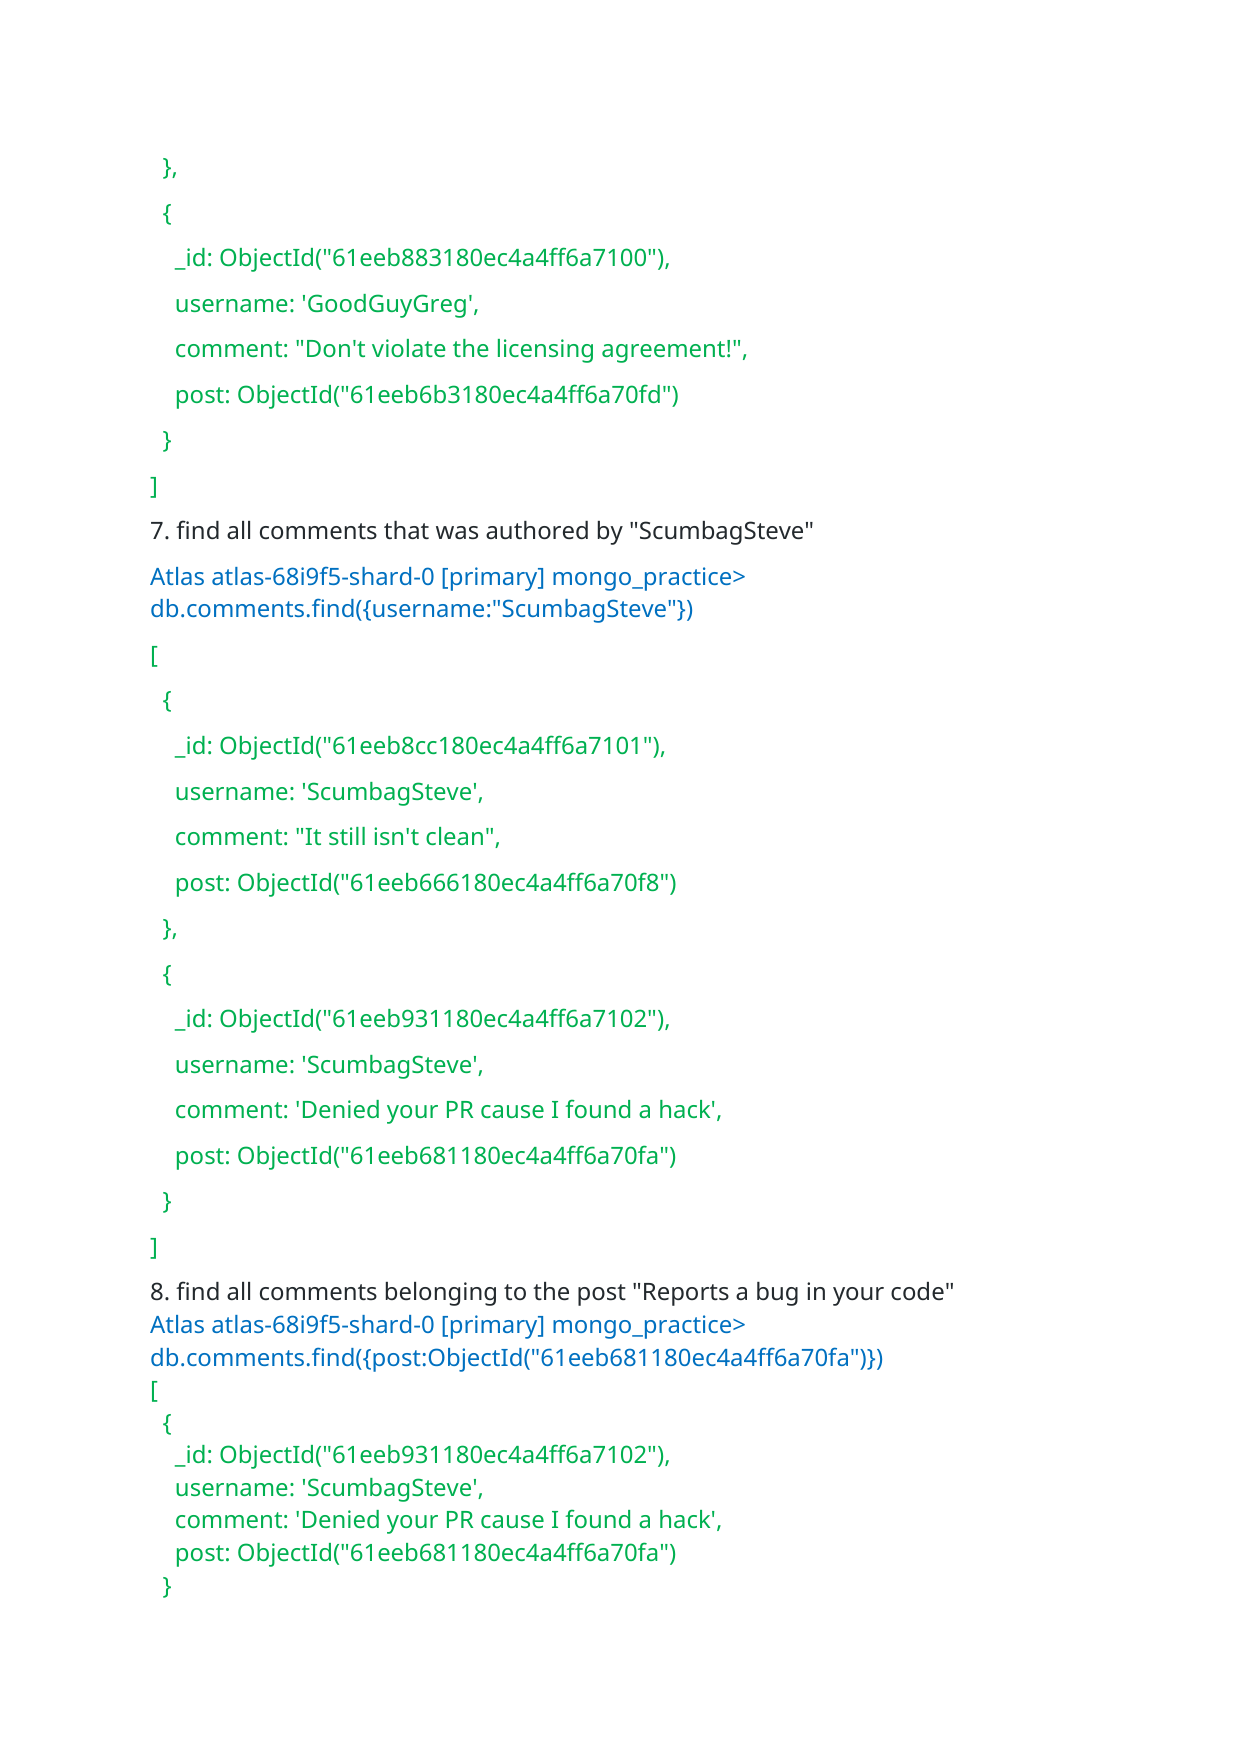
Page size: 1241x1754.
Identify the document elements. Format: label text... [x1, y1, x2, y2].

text { [150, 1406, 1090, 1438]
text ] [150, 1229, 1090, 1262]
text post: ObjectId("61eeb6b3180ec4a4ff6a70fd") [150, 378, 1090, 410]
text comment: "Don't violate the licensing agreement!", [150, 332, 1090, 365]
text [ [150, 638, 1090, 670]
text username: 'GoodGuyGreg', [150, 287, 1090, 319]
text comment: "It still isn't clean", [150, 820, 1090, 852]
text Atlas atlas-68i9f5-shard-0 [primary] mongo_practice> db.comments.find({post:ObjectId("61eeb681180ec4a4ff6a70fa")}) [150, 1308, 1090, 1373]
text } [150, 1568, 1090, 1601]
text [ [150, 1373, 1090, 1406]
text 7. find all comments that was authored by "ScumbagSteve" [150, 514, 1090, 547]
text username: 'ScumbagSteve', [150, 1047, 1090, 1080]
text ] [150, 469, 1090, 501]
text } [150, 423, 1090, 456]
text post: ObjectId("61eeb681180ec4a4ff6a70fa") [150, 1536, 1090, 1568]
text post: ObjectId("61eeb681180ec4a4ff6a70fa") [150, 1138, 1090, 1171]
text _id: ObjectId("61eeb931180ec4a4ff6a7102"), [150, 1438, 1090, 1471]
text Atlas atlas-68i9f5-shard-0 [primary] mongo_practice> db.comments.find({username:"ScumbagSteve"}) [150, 560, 1090, 625]
text _id: ObjectId("61eeb931180ec4a4ff6a7102"), [150, 1002, 1090, 1034]
text { [150, 196, 1090, 228]
text }, [150, 911, 1090, 943]
text _id: ObjectId("61eeb883180ec4a4ff6a7100"), [150, 241, 1090, 274]
text 8. find all comments belonging to the post "Reports a bug in your code" [150, 1275, 1090, 1308]
text _id: ObjectId("61eeb8cc180ec4a4ff6a7101"), [150, 729, 1090, 761]
text } [150, 1184, 1090, 1217]
text { [150, 683, 1090, 716]
text username: 'ScumbagSteve', [150, 1471, 1090, 1503]
text post: ObjectId("61eeb666180ec4a4ff6a70f8") [150, 865, 1090, 898]
text comment: 'Denied your PR cause I found a hack', [150, 1093, 1090, 1126]
text }, [150, 150, 1090, 183]
text comment: 'Denied your PR cause I found a hack', [150, 1503, 1090, 1536]
text username: 'ScumbagSteve', [150, 774, 1090, 807]
text { [150, 956, 1090, 989]
